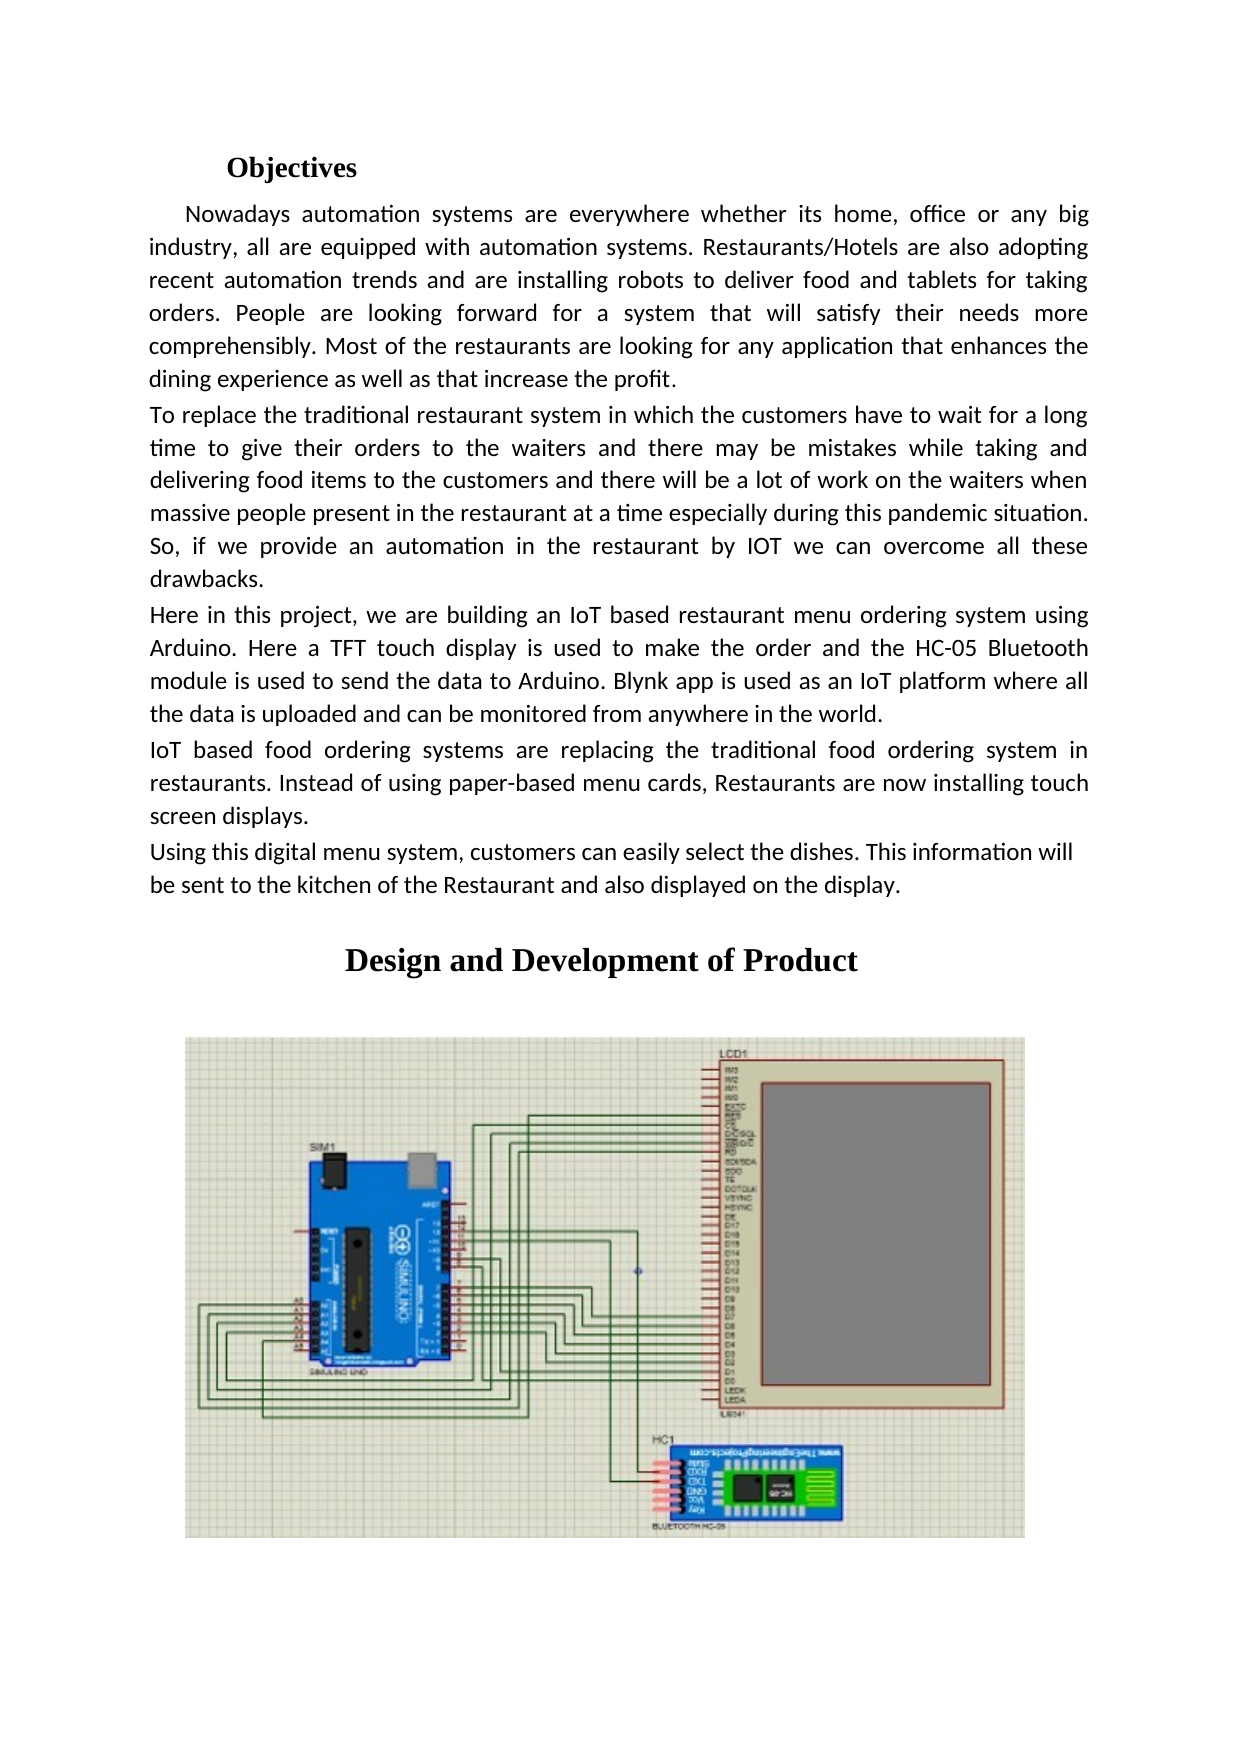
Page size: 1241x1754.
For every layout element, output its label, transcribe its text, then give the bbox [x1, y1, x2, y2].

text To replace the traditional restaurant system in which the customers have to wait for a long time to give their orders to the waiters and there may be mistakes while taking and delivering food items to the customers and there will be a lot of work on the waiters when massive people present in the restaurant at a time especially during this pandemic situation. So, if we provide an automation in the restaurant by IOT we can overcome all these drawbacks. [149, 399, 1090, 594]
text Design and Development of Product [345, 941, 1090, 979]
text Here in this project, we are building an IoT based restaurant menu ordering system using Arduino. Here a TFT touch display is used to make the order and the HC-05 Bluetooth module is used to send the data to Arduino. Blynk app is used as an IoT platform where all the data is uploaded and can be monitored from anywhere in the world. [149, 599, 1090, 729]
text Using this digital menu system, customers can easily select the dishes. This information will be sent to the kitchen of the Restaurant and also displayed on the display. [149, 836, 1090, 899]
picture [185, 1036, 1025, 1538]
text IoT based food ordering systems are replacing the traditional food ordering system in restaurants. Instead of using paper-based menu cards, Restaurants are now installing touch screen displays. [149, 734, 1090, 831]
text Nowadays automation systems are everywhere whether its home, office or any big industry, all are equipped with automation systems. Restaurants/Hotels are also adopting recent automation trends and are installing robots to deliver food and tablets for taking orders. People are looking forward for a system that will satisfy their needs more comprehensibly. Most of the restaurants are looking for any application that enhances the dining experience as well as that increase the profit. [148, 198, 1090, 393]
subtitle Objectives [226, 150, 1090, 183]
